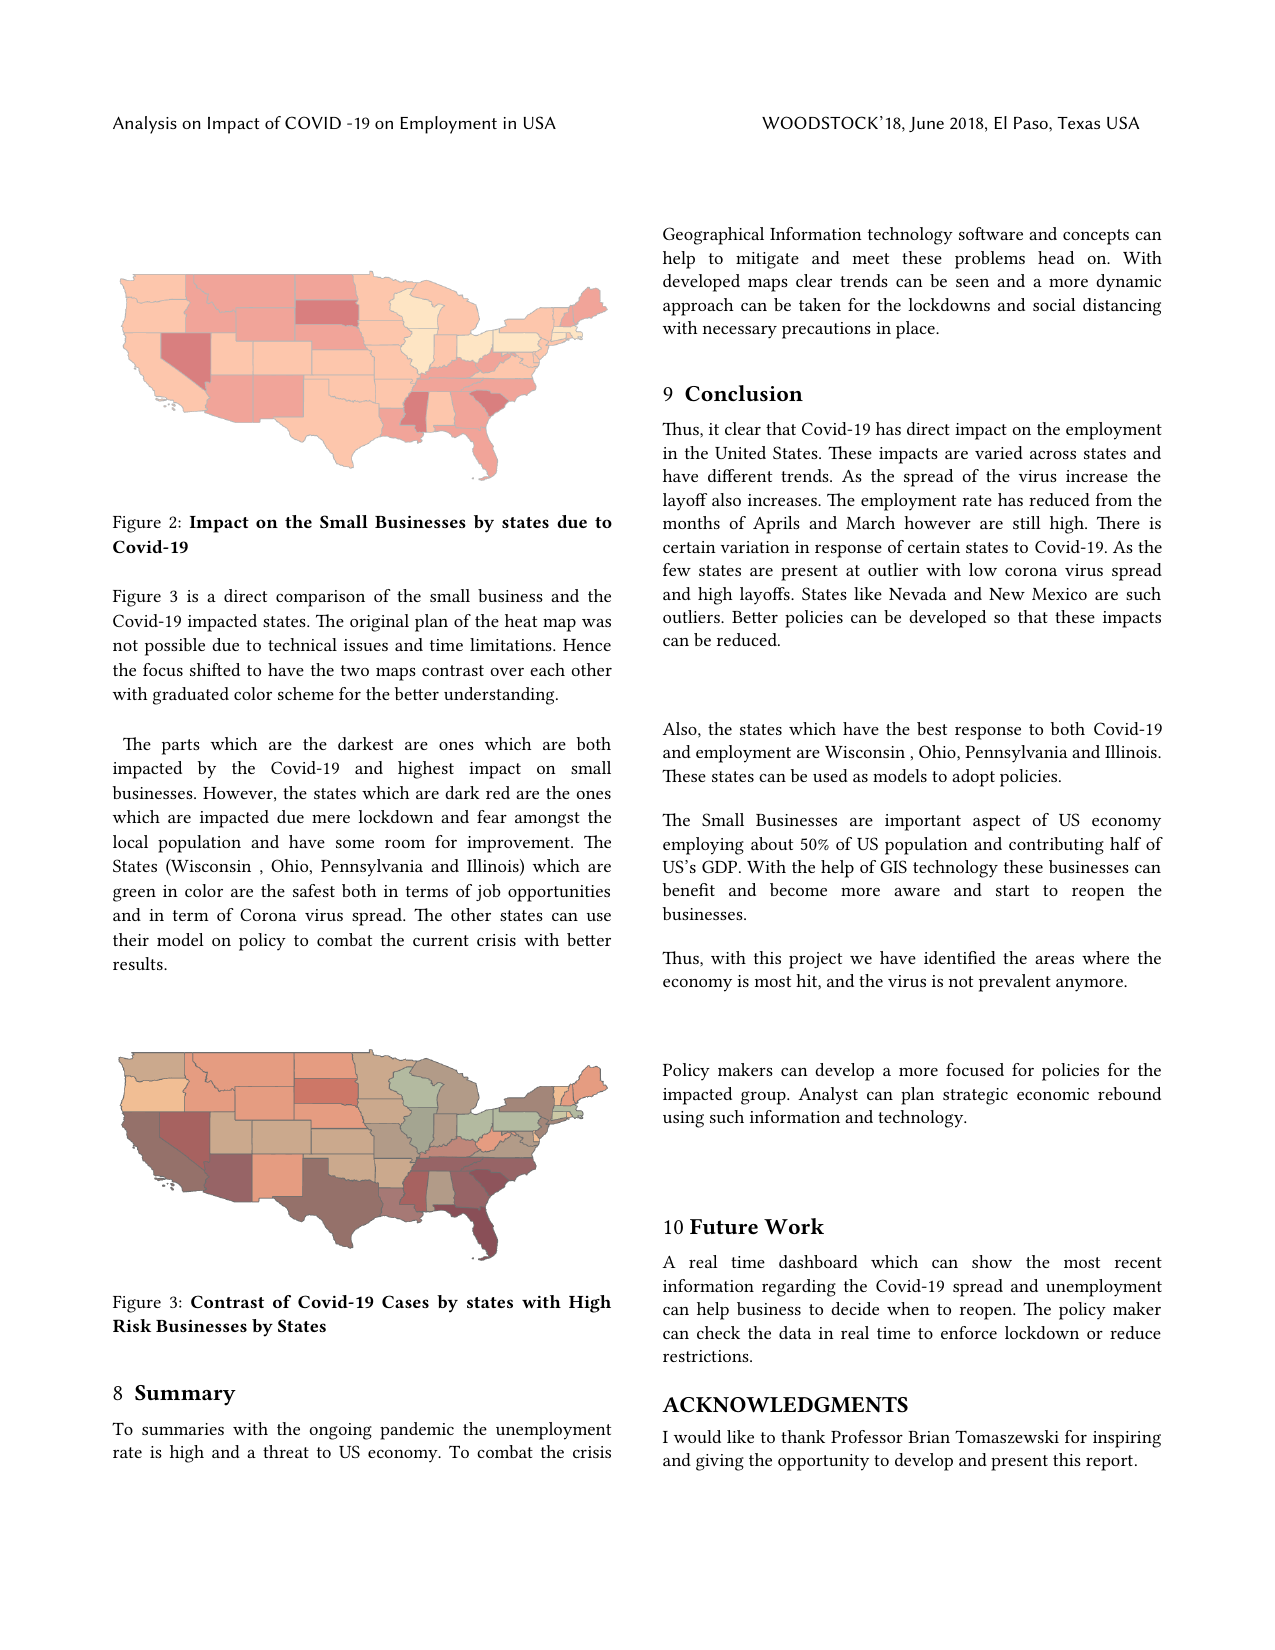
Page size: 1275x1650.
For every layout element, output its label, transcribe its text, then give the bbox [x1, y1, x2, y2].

text Figure 2: Impact on the Small Businesses by states due to Covid-19 [112, 512, 612, 558]
text To summaries with the ongoing pandemic the unemployment rate is high and a threat to US economy. To combat the crisis Geographical Information technology software and concepts can help to mitigate and meet these problems head on. With developed maps clear trends can be seen and a more dynamic approach can be taken for the lockdowns and social distancing with necessary precautions in place. [662, 224, 1162, 339]
text I would like to thank Professor Brian Tomaszewski for inspiring and giving the opportunity to develop and present this report. [662, 1426, 1162, 1471]
text The parts which are the darkest are ones which are both impacted by the Covid-19 and highest impact on small businesses. However, the states which are dark red are the ones which are impacted due mere lockdown and fear amongst the local population and have some room for improvement. The States (Wisconsin , Ohio, Pennsylvania and Illinois) which are green in color are the safest both in terms of job opportunities and in term of Corona virus spread. The other states can use their model on policy to combat the current crisis with better results. [112, 733, 612, 975]
text Thus, with this project we have identified the areas where the economy is most hit, and the virus is not prevalent anymore. [662, 948, 1162, 992]
text Policy makers can develop a more focused for policies for the impacted group. Analyst can plan strategic economic rebound using such information and technology. [662, 1060, 1162, 1128]
text Figure 3 is a direct comparison of the small business and the Covid-19 impacted states. The original plan of the heat map was not possible due to technical issues and time limitations. Hence the focus shifted to have the two maps contrast over each other with graduated color scheme for the better understanding. [112, 586, 612, 705]
text A real time dashboard which can show the most recent information regarding the Covid-19 spread and unemployment can help business to decide when to reopen. The policy maker can check the data in real time to enforce lockdown or reduce restrictions. [662, 1252, 1162, 1367]
text Figure 3: Contrast of Covid-19 Cases by states with High Risk Businesses by States [112, 1292, 612, 1337]
text Also, the states which have the best response to both Covid-19 and employment are Wisconsin , Ohio, Pennsylvania and Illinois. These states can be used as models to adopt policies. [662, 718, 1162, 787]
text The Small Businesses are important aspect of US economy employing about 50% of US population and contributing half of US’s GDP. With the help of GIS technology these businesses can benefit and become more aware and start to reopen the businesses. [662, 810, 1162, 925]
text ACKNOWLEDGMENTS [662, 1392, 1162, 1418]
text 9 Conclusion [662, 381, 1162, 407]
picture [112, 268, 613, 487]
text Thus, it clear that Covid-19 has direct impact on the employment in the United States. These impacts are varied across states and have different trends. As the spread of the virus increase the layoff also increases. The employment rate has reduced from the months of Aprils and March however are still high. There is certain variation in response of certain states to Covid-19. As the few states are present at outlier with low corona virus spread and high layoffs. States like Nevada and New Mexico are such outliers. Better policies can be developed so that these impacts can be reduced. [662, 419, 1162, 651]
picture [112, 1047, 612, 1267]
text 10 Future Work [662, 1214, 1162, 1240]
text 8 Summary [112, 1380, 612, 1406]
